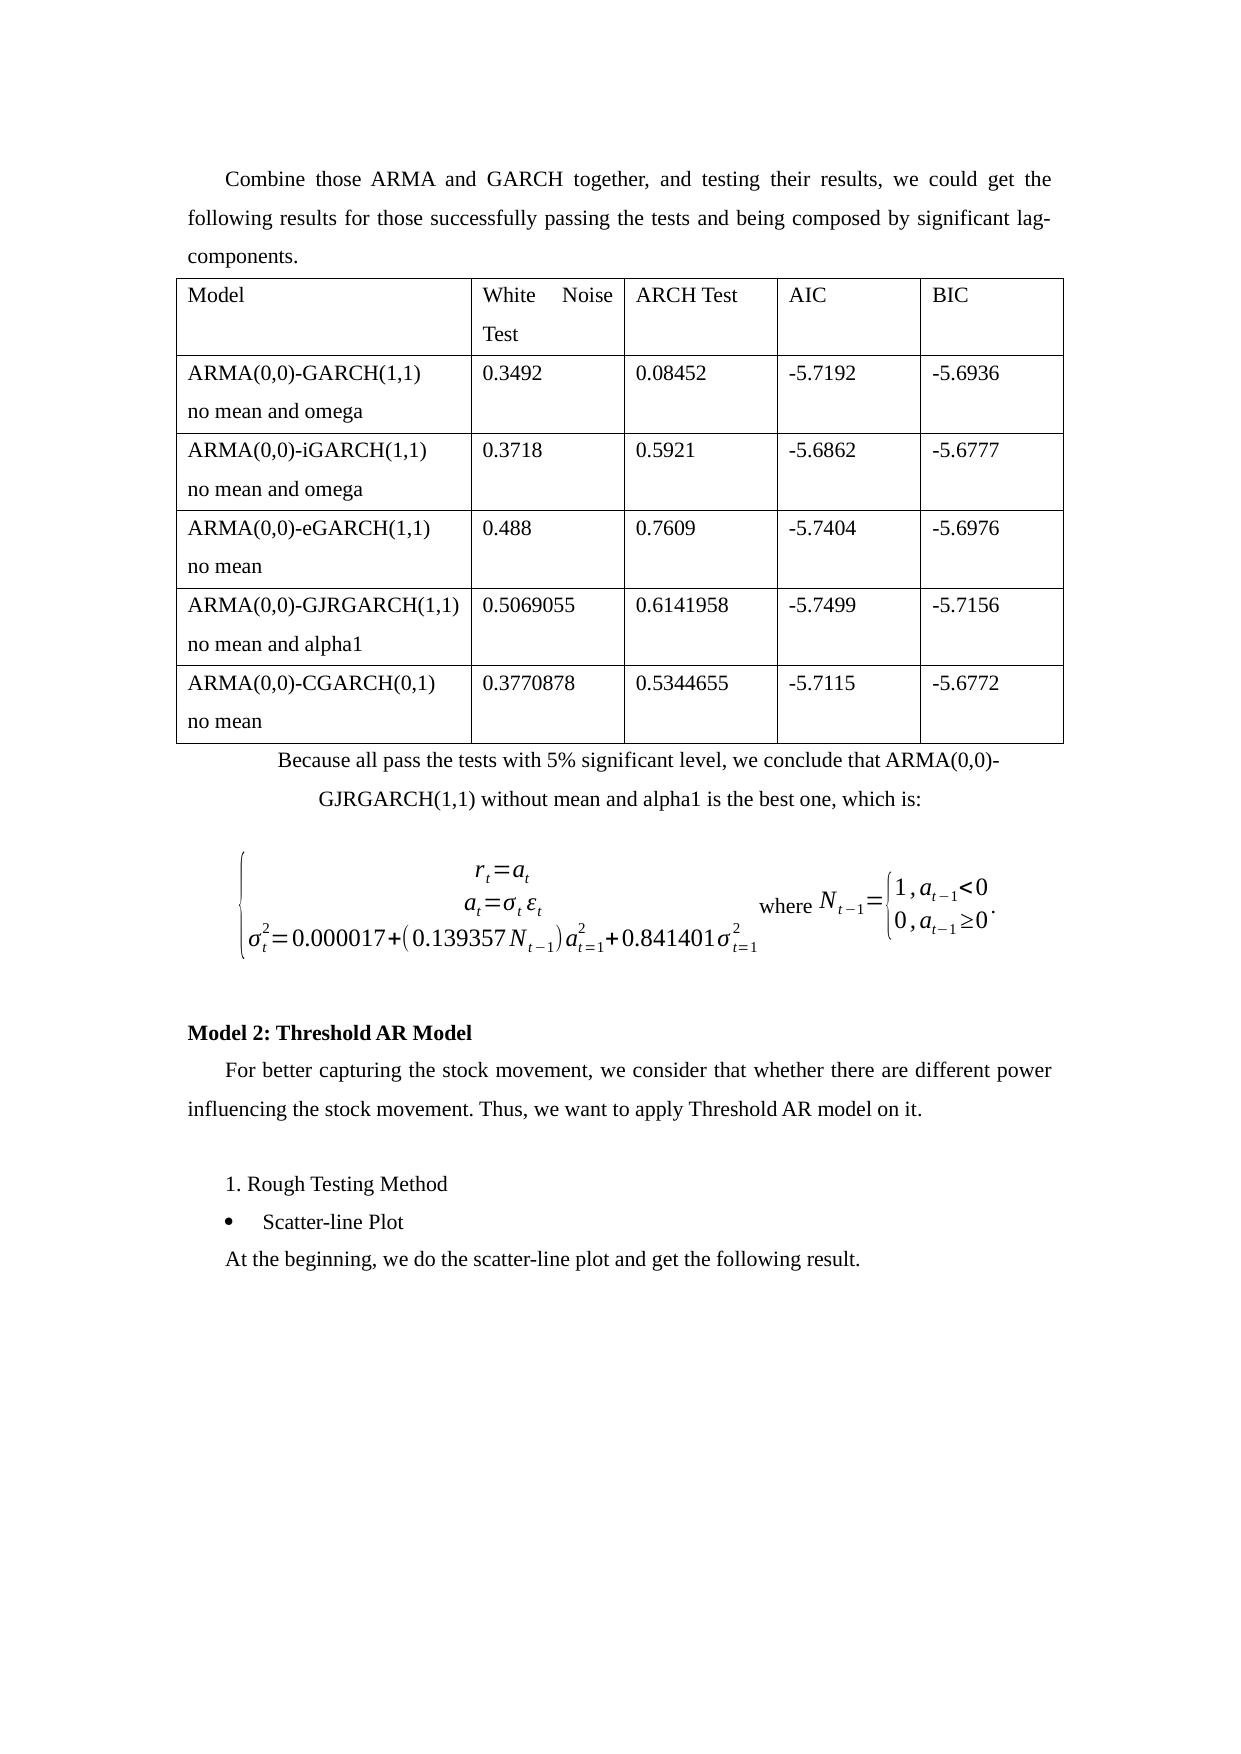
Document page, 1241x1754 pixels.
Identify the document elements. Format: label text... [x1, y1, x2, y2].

table_cell -5.6936 [921, 356, 1063, 432]
table_header White Noise Test [472, 279, 624, 355]
table_cell -5.6862 [778, 434, 920, 510]
table_cell -5.6976 [921, 511, 1063, 587]
table_cell ARMA(0,0)-eGARCH(1,1) no mean [177, 511, 471, 587]
list Scatter-line Plot [225, 1205, 1053, 1238]
text For better capturing the stock movement, we consider that whether there are different power influencing the stock movement. Thus, we want to apply Threshold AR model on it. [187, 1054, 1053, 1125]
table_cell 0.7609 [625, 511, 777, 587]
table_cell 0.3492 [472, 356, 624, 432]
list Rough Testing Method [225, 1168, 1053, 1200]
table_cell -5.6772 [921, 666, 1063, 742]
table_cell 0.3718 [472, 434, 624, 510]
table_header BIC [921, 279, 1063, 355]
table_cell -5.7499 [778, 589, 920, 665]
table_cell -5.7156 [921, 589, 1063, 665]
table_cell -5.7192 [778, 356, 920, 432]
text At the beginning, we do the scatter-line plot and get the following result. [187, 1243, 1053, 1275]
text Combine those ARMA and GARCH together, and testing their results, we could get the following results for those successfully passing the tests and being composed by significant lag-components. [187, 162, 1053, 272]
table_header Model [177, 279, 471, 355]
table_cell -5.7115 [778, 666, 920, 742]
table_cell ARMA(0,0)-iGARCH(1,1) no mean and omega [177, 434, 471, 510]
table_cell 0.488 [472, 511, 624, 587]
text Because all pass the tests with 5% significant level, we conclude that ARMA(0,0)-GJRGARCH(1,1) without mean and alpha1 is the best one, which is: where . [187, 744, 1053, 1010]
table_cell 0.3770878 [472, 666, 624, 742]
table_header AIC [778, 279, 920, 355]
table_cell 0.08452 [625, 356, 777, 432]
table_cell ARMA(0,0)-GARCH(1,1) no mean and omega [177, 356, 471, 432]
table_cell -5.6777 [921, 434, 1063, 510]
table_cell 0.5921 [625, 434, 777, 510]
table_cell -5.7404 [778, 511, 920, 587]
table_cell 0.5344655 [625, 666, 777, 742]
table_cell 0.6141958 [625, 589, 777, 665]
subtitle Model 2: Threshold AR Model [187, 1016, 1031, 1049]
table_header ARCH Test [625, 279, 777, 355]
table_cell 0.5069055 [472, 589, 624, 665]
table_cell ARMA(0,0)-CGARCH(0,1) no mean [177, 666, 471, 742]
table_cell ARMA(0,0)-GJRGARCH(1,1) no mean and alpha1 [177, 589, 471, 665]
